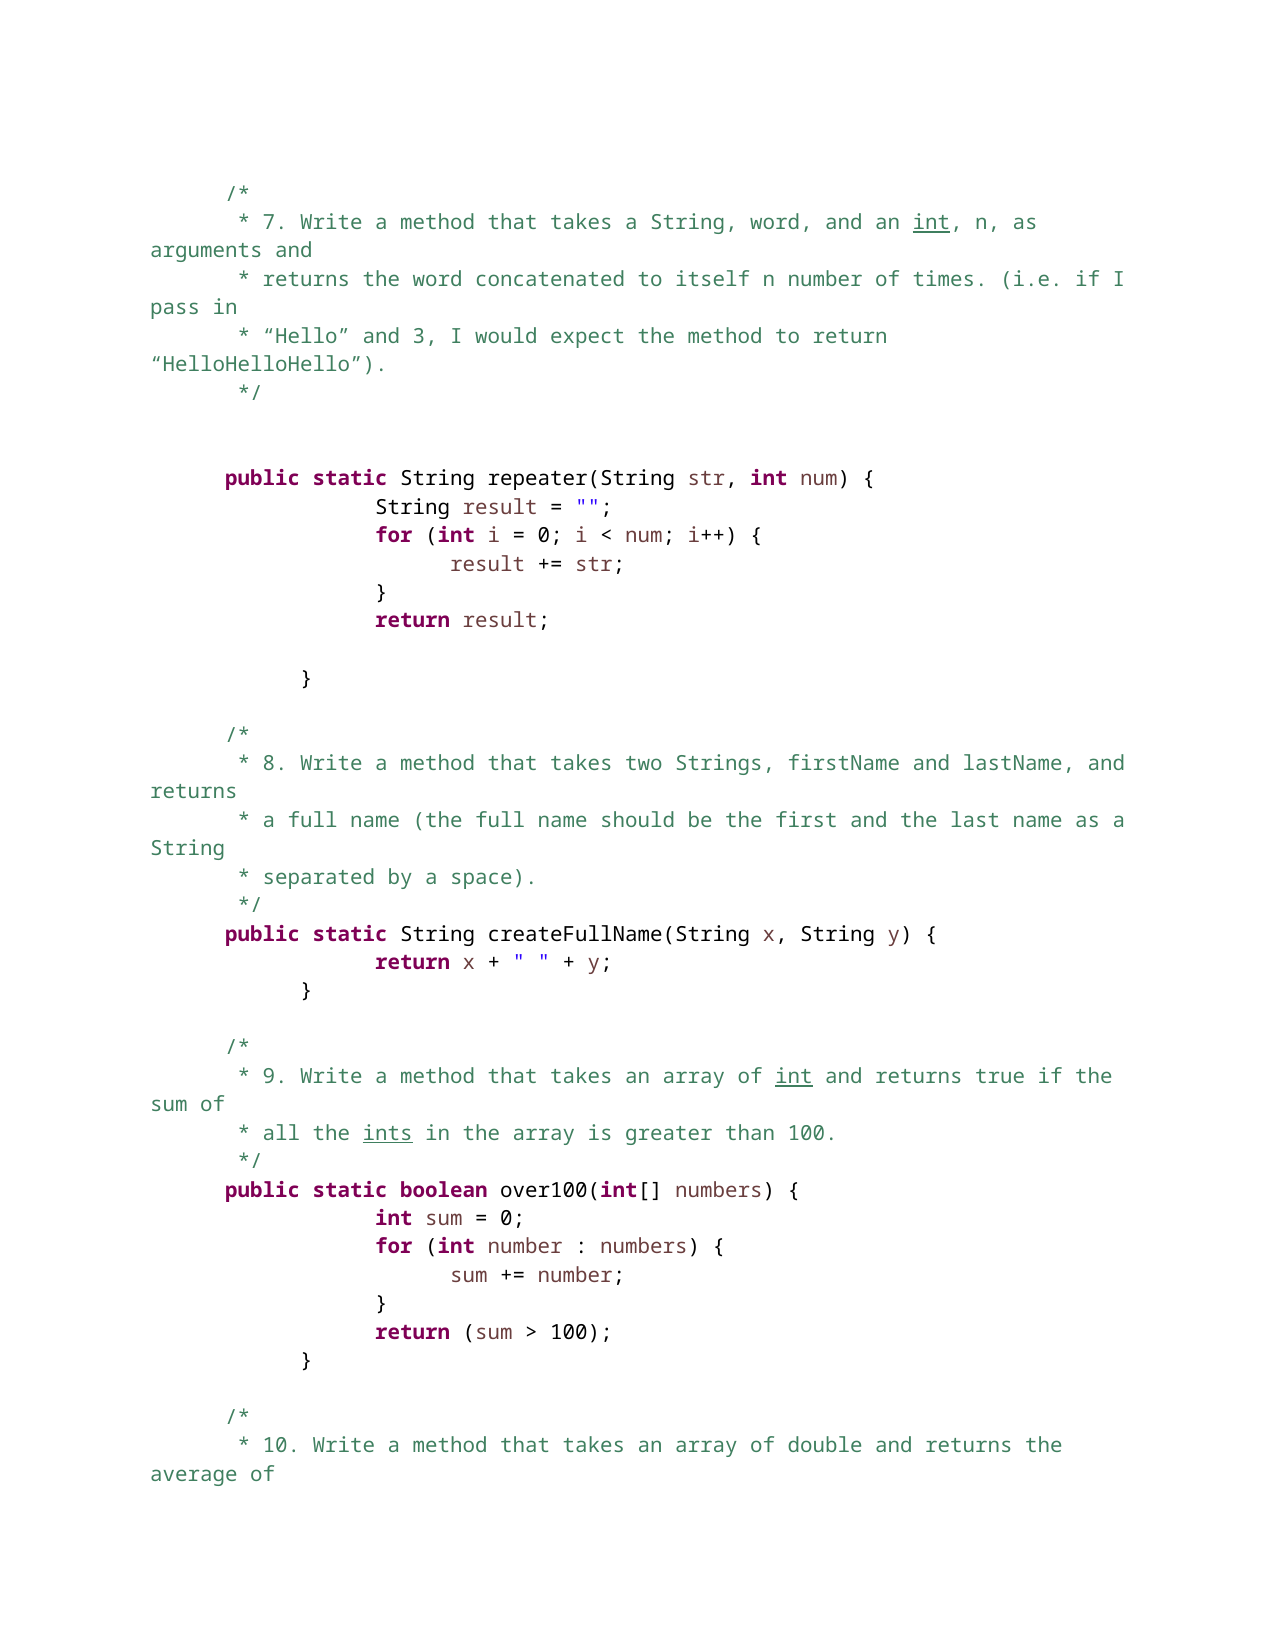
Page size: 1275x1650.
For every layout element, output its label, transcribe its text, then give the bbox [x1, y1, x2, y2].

text sum += number; [150, 1260, 1125, 1288]
text * returns the word concatenated to itself n number of times. (i.e. if I pass in [150, 264, 1125, 321]
text * 9. Write a method that takes an array of int and returns true if the sum of [150, 1061, 1125, 1118]
text * a full name (the full name should be the first and the last name as a String [150, 805, 1125, 862]
text * 10. Write a method that takes an array of double and returns the average of [150, 1431, 1125, 1487]
text */ [150, 378, 1125, 406]
text * all the ints in the array is greater than 100. [150, 1118, 1125, 1146]
text } [150, 1345, 1125, 1374]
text /* [150, 179, 1125, 207]
text } [150, 976, 1125, 1004]
text return (sum > 100); [150, 1317, 1125, 1345]
text public static boolean over100(int[] numbers) { [150, 1175, 1125, 1203]
text * separated by a space). [150, 862, 1125, 890]
text return x + " " + y; [150, 947, 1125, 976]
text String result = ""; [150, 492, 1125, 520]
text public static String repeater(String str, int num) { [150, 463, 1125, 492]
text /* [150, 720, 1125, 748]
text public static String createFullName(String x, String y) { [150, 919, 1125, 947]
text } [150, 577, 1125, 606]
text int sum = 0; [150, 1203, 1125, 1232]
text */ [150, 890, 1125, 919]
text } [150, 663, 1125, 691]
text * 7. Write a method that takes a String, word, and an int, n, as arguments and [150, 207, 1125, 264]
text for (int number : numbers) { [150, 1232, 1125, 1260]
text * 8. Write a method that takes two Strings, firstName and lastName, and returns [150, 748, 1125, 805]
text for (int i = 0; i < num; i++) { [150, 520, 1125, 549]
text /* [150, 1032, 1125, 1061]
text } [150, 1288, 1125, 1317]
text * “Hello” and 3, I would expect the method to return “HelloHelloHello”). [150, 321, 1125, 378]
text */ [150, 1146, 1125, 1175]
text /* [150, 1402, 1125, 1431]
text return result; [150, 606, 1125, 634]
text result += str; [150, 549, 1125, 577]
